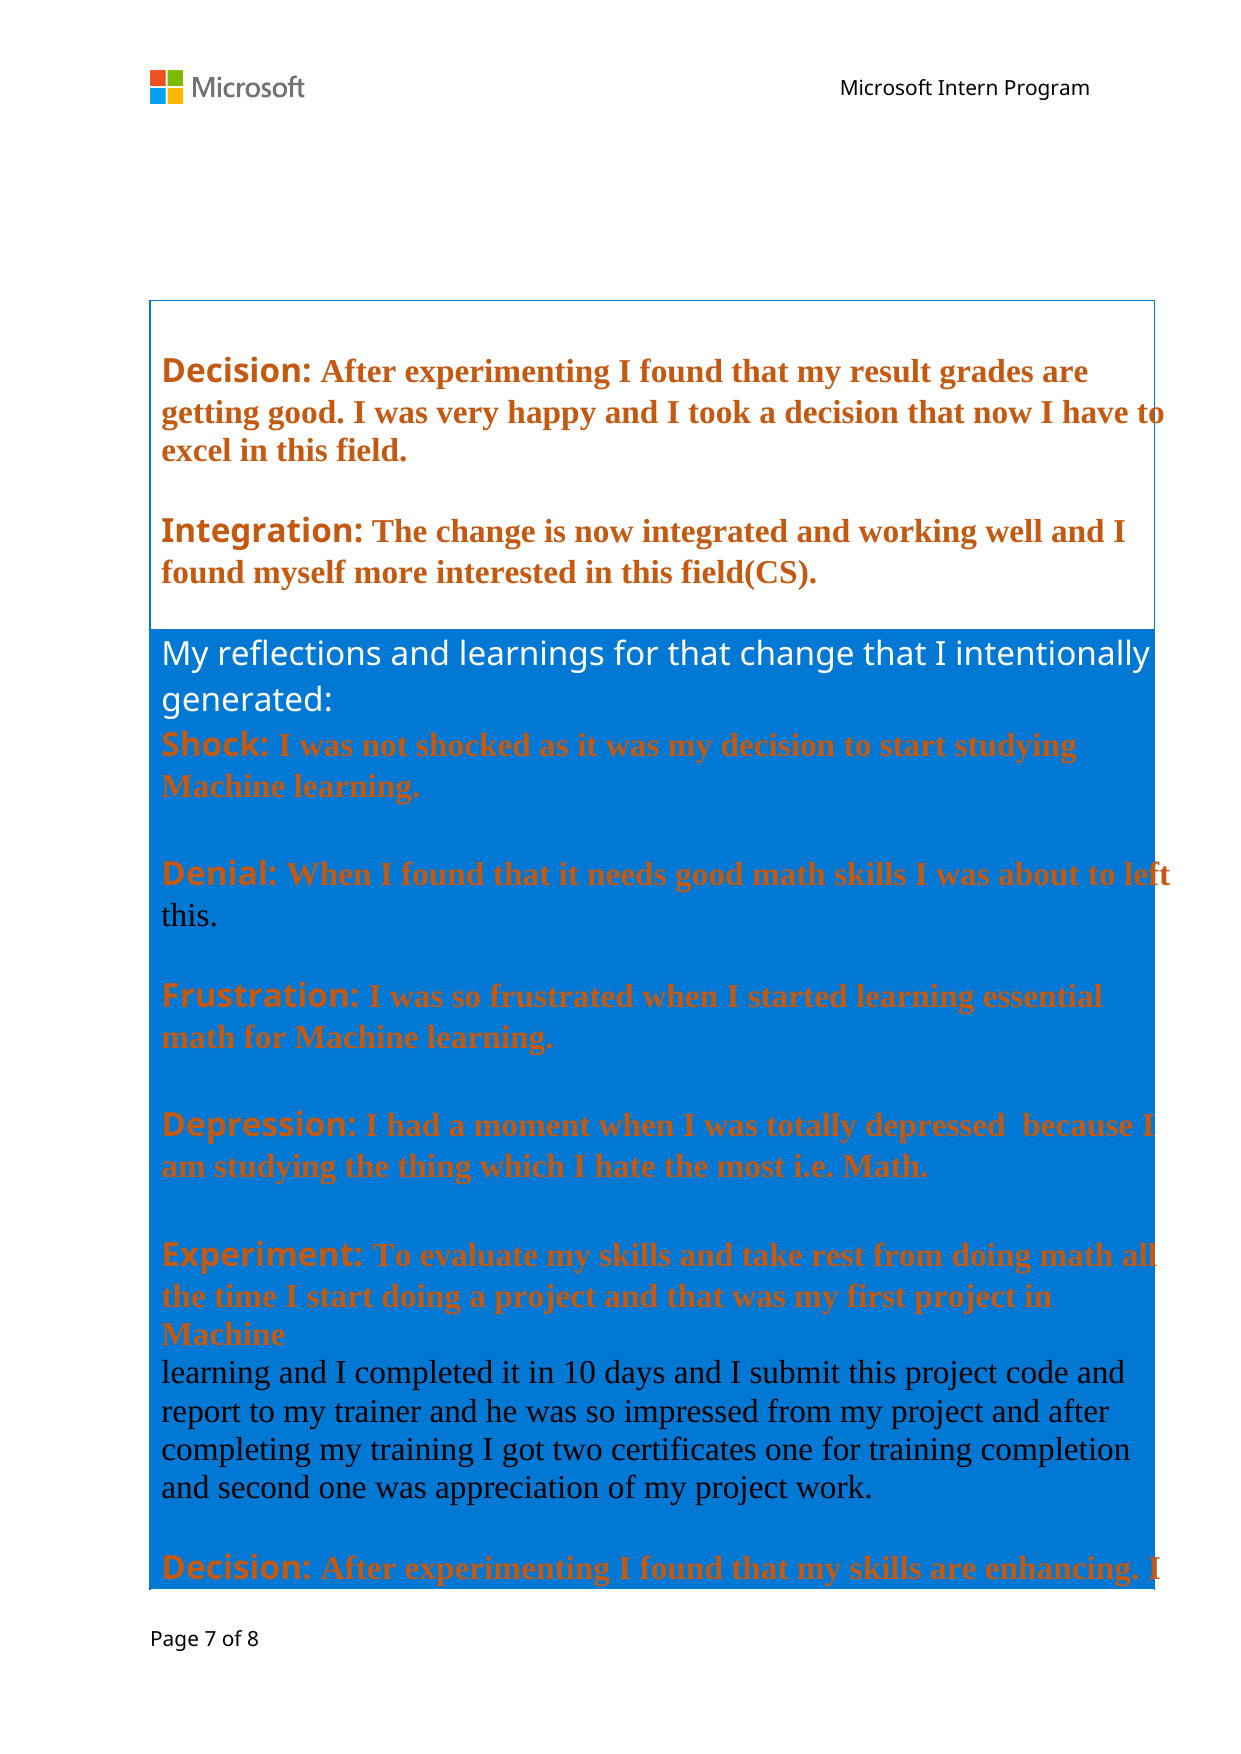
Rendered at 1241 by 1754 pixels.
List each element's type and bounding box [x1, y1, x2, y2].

table_cell [151, 630, 1154, 1589]
picture [150, 70, 305, 104]
table_header [151, 301, 1154, 629]
